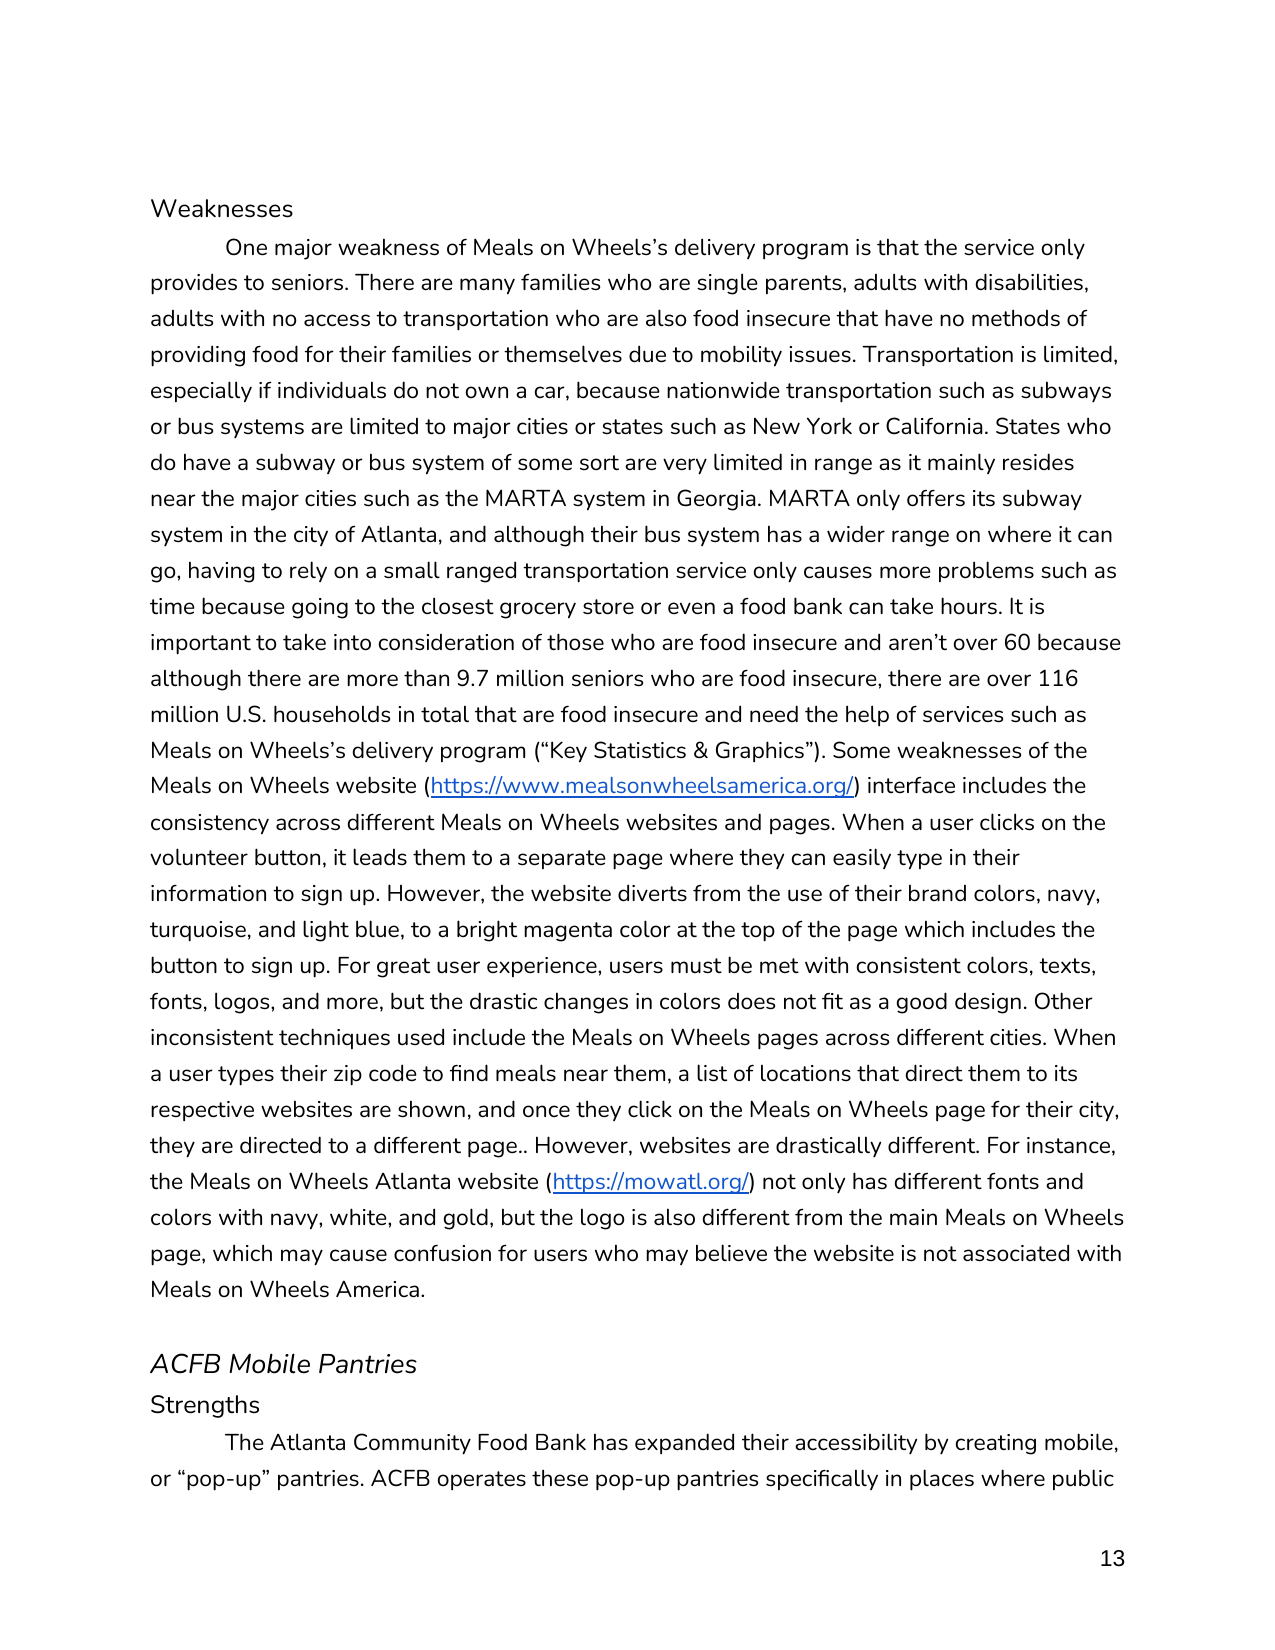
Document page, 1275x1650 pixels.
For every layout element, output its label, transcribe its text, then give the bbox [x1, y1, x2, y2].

text ACFB Mobile Pantries [150, 1346, 1125, 1383]
text One major weakness of Meals on Wheels’s delivery program is that the service only provides to seniors. There are many families who are single parents, adults with disabilities, adults with no access to transportation who are also food insecure that have no methods of providing food for their families or themselves due to mobility issues. Transportation is limited, especially if individuals do not own a car, because nationwide transportation such as subways or bus systems are limited to major cities or states such as New York or California. States who do have a subway or bus system of some sort are very limited in range as it mainly resides near the major cities such as the MARTA system in Georgia. MARTA only offers its subway system in the city of Atlanta, and although their bus system has a wider range on where it can go, having to rely on a small ranged transportation service only causes more problems such as time because going to the closest grocery store or even a food bank can take hours. It is important to take into consideration of those who are food insecure and aren’t over 60 because although there are more than 9.7 million seniors who are food insecure, there are over 116 million U.S. households in total that are food insecure and need the help of services such as Meals on Wheels’s delivery program (“Key Statistics & Graphics”). Some weaknesses of the Meals on Wheels website (https://www.mealsonwheelsamerica.org/) interface includes the consistency across different Meals on Wheels websites and pages. When a user clicks on the volunteer button, it leads them to a separate page where they can easily type in their information to sign up. However, the website diverts from the use of their brand colors, navy, turquoise, and light blue, to a bright magenta color at the top of the page which includes the button to sign up. For great user experience, users must be met with consistent colors, texts, fonts, logos, and more, but the drastic changes in colors does not fit as a good design. Other inconsistent techniques used include the Meals on Wheels pages across different cities. When a user types their zip code to find meals near them, a list of locations that direct them to its respective websites are shown, and once they click on the Meals on Wheels page for their city, they are directed to a different page.. However, websites are drastically different. For instance, the Meals on Wheels Atlanta website (https://mowatl.org/) not only has different fonts and colors with navy, white, and gold, but the logo is also different from the main Meals on Wheels page, which may cause confusion for users who may believe the website is not associated with Meals on Wheels America. [150, 232, 1125, 1305]
text Strengths [150, 1388, 1125, 1422]
text Weaknesses [150, 192, 1125, 227]
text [150, 1427, 1125, 1494]
